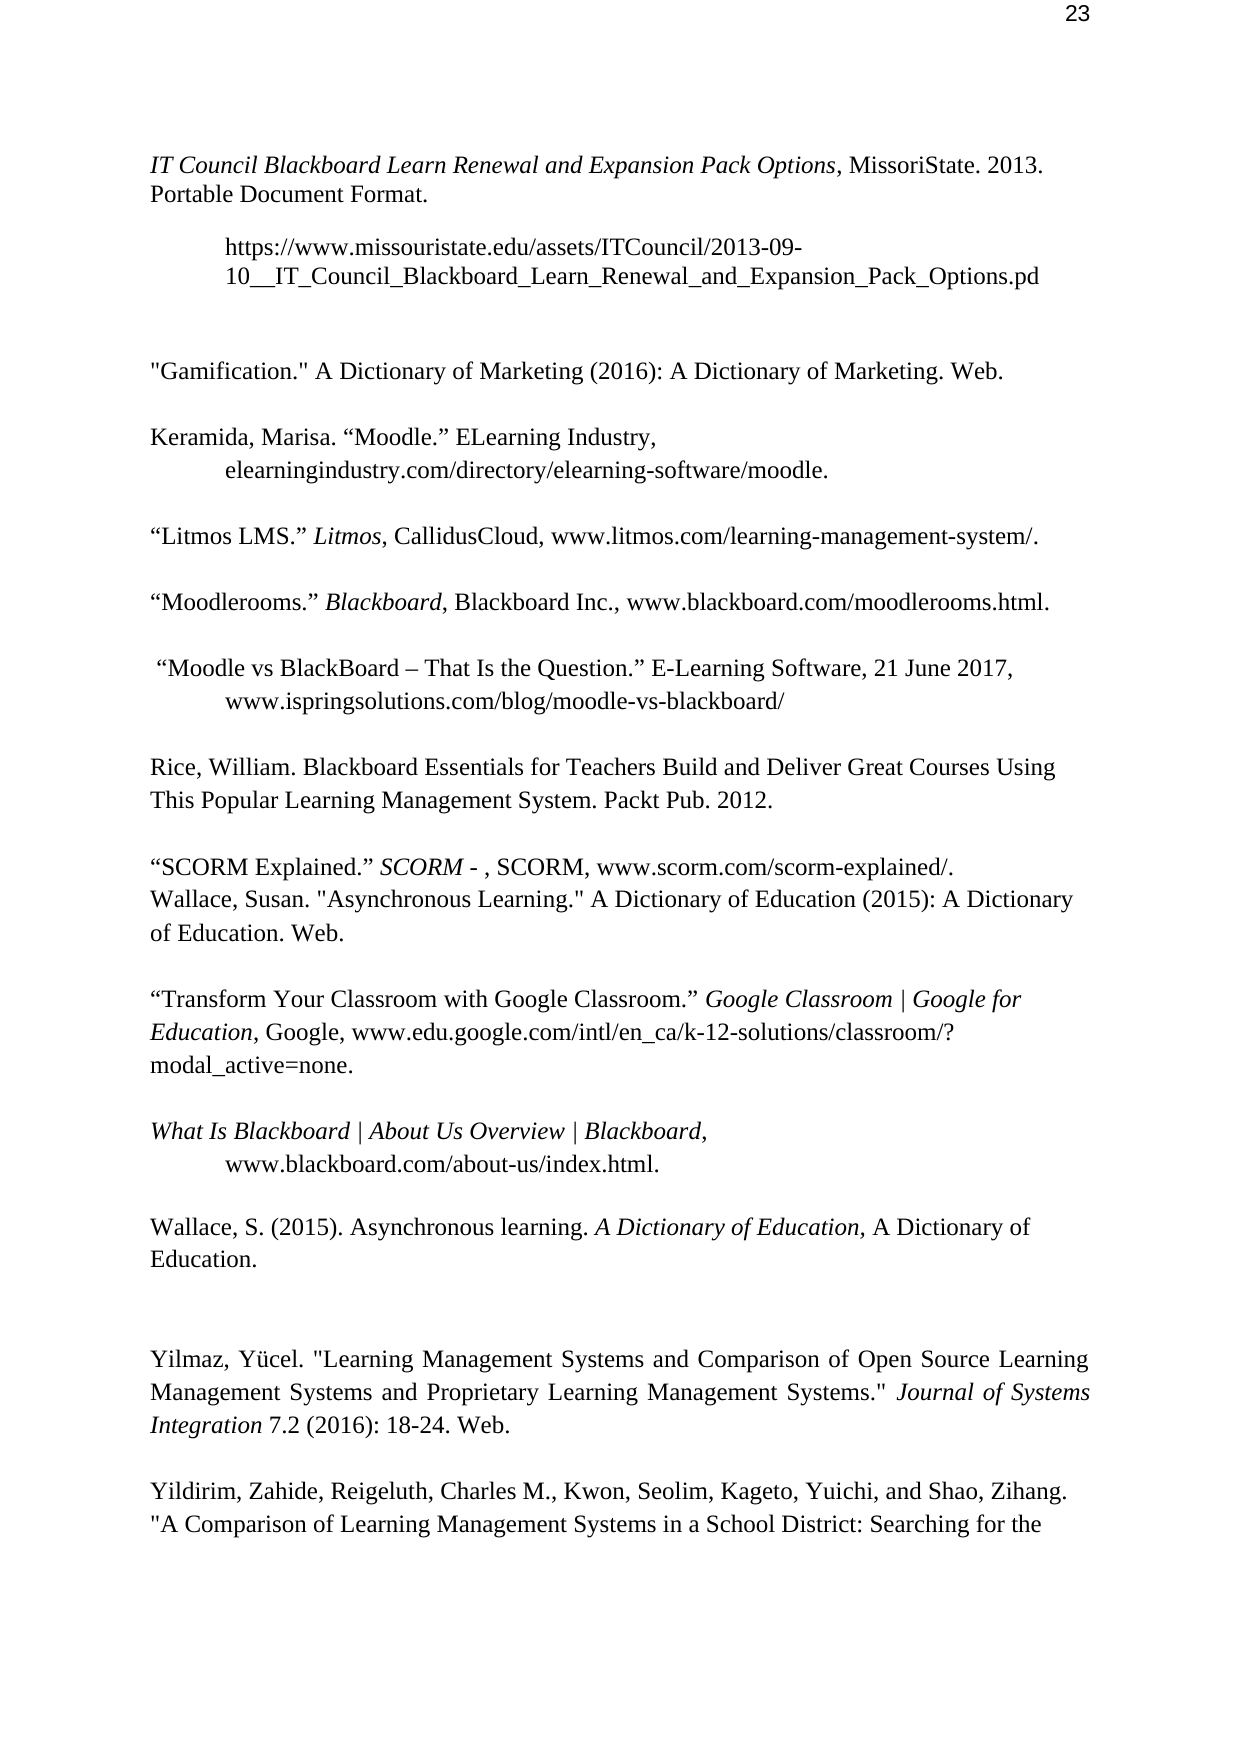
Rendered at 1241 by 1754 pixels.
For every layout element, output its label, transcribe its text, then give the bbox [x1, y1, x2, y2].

text Yildirim, Zahide, Reigeluth, Charles M., Kwon, Seolim, Kageto, Yuichi, and Shao, Zihang. "A Comparison of Learning Management Systems in a School District: Searching for the [150, 1476, 1090, 1537]
text “SCORM Explained.” SCORM - , SCORM, www.scorm.com/scorm-explained/. [150, 852, 1090, 880]
text “Moodlerooms.” Blackboard, Blackboard Inc., www.blackboard.com/moodlerooms.html. [150, 587, 1090, 616]
text Rice, William. Blackboard Essentials for Teachers Build and Deliver Great Courses Using This Popular Learning Management System. Packt Pub. 2012. [150, 752, 1090, 814]
text Wallace, Susan. "Asynchronous Learning." A Dictionary of Education (2015): A Dictionary of Education. Web. [150, 884, 1090, 946]
text www.blackboard.com/about-us/index.html. [150, 1149, 1090, 1208]
text Yilmaz, Yücel. "Learning Management Systems and Comparison of Open Source Learning Management Systems and Proprietary Learning Management Systems." Journal of Systems Integration 7.2 (2016): 18-24. Web. [150, 1344, 1090, 1438]
text "Gamification." A Dictionary of Marketing (2016): A Dictionary of Marketing. Web. [150, 356, 1090, 385]
text Education, Google, www.edu.google.com/intl/en_ca/k-12-solutions/classroom/? modal_active=none. [150, 1017, 1090, 1078]
text What Is Blackboard | About Us Overview | Blackboard, [150, 1116, 1090, 1144]
text “Moodle vs BlackBoard – That Is the Question.” E-Learning Software, 21 June 2017, [150, 653, 1090, 682]
text Wallace, S. (2015). Asynchronous learning. A Dictionary of Education, A Dictionary of Education. [150, 1212, 1090, 1273]
text https://www.missouristate.edu/assets/ITCouncil/2013-09-10__IT_Council_Blackboard_Learn_Renewal_and_Expansion_Pack_Options.pd [225, 232, 1090, 290]
text www.ispringsolutions.com/blog/moodle-vs-blackboard/ [150, 686, 1090, 715]
text “Litmos LMS.” Litmos, CallidusCloud, www.litmos.com/learning-management-system/. [150, 521, 1090, 550]
text IT Council Blackboard Learn Renewal and Expansion Pack Options, MissoriState. 2013. Portable Document Format. [150, 150, 1090, 207]
text elearningindustry.com/directory/elearning-software/moodle. [150, 455, 1090, 484]
text “Transform Your Classroom with Google Classroom.” Google Classroom | Google for [150, 984, 1090, 1012]
text Keramida, Marisa. “Moodle.” ELearning Industry, [150, 422, 1090, 451]
